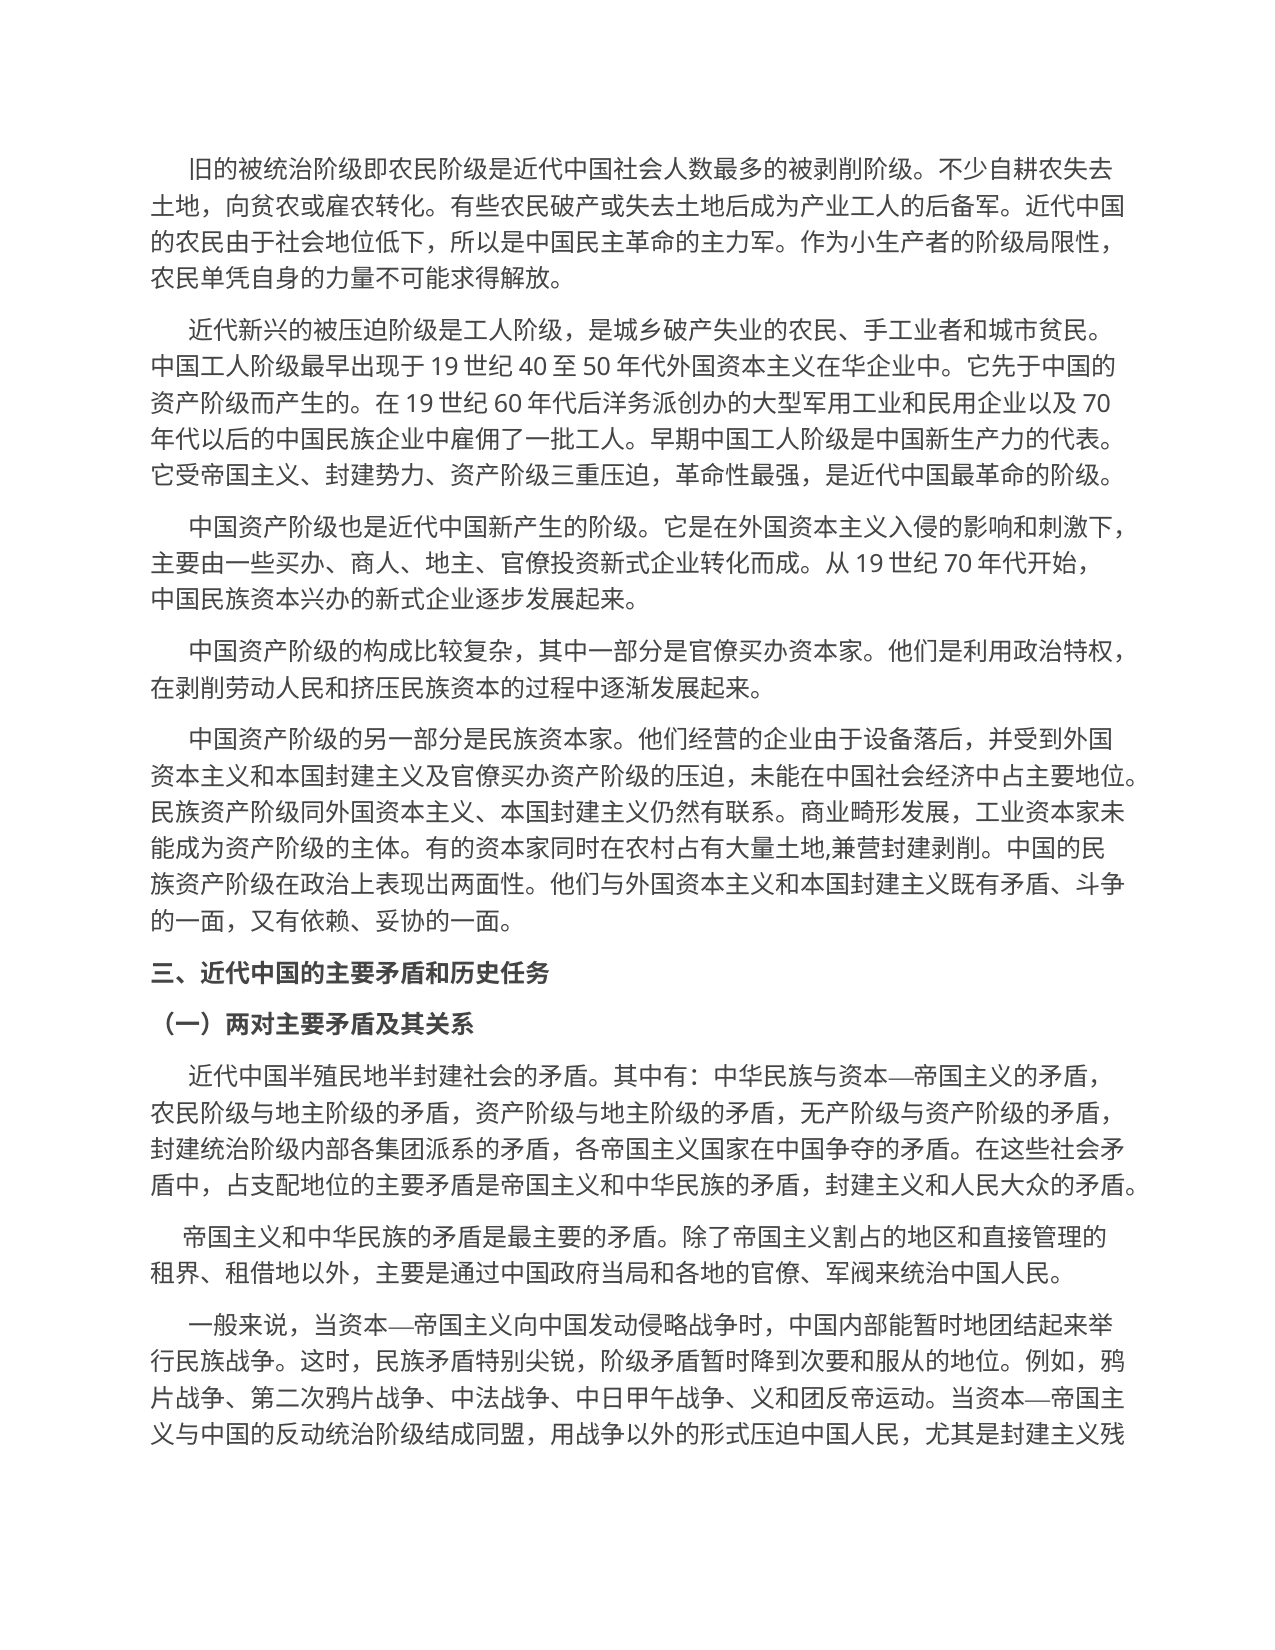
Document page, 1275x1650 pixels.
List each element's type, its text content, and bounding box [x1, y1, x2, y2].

text 中国资产阶级的另一部分是民族资本家。他们经营的企业由于设备落后，并受到外国资本主义和本国封建主义及官僚买办资产阶级的压迫，未能在中国社会经济中占主要地位。民族资产阶级同外国资本主义、本国封建主义仍然有联系。商业畸形发展，工业资本家未能成为资产阶级的主体。有的资本家同时在农村占有大量土地,兼营封建剥削。中国的民族资产阶级在政治上表现岀两面性。他们与外国资本主义和本国封建主义既有矛盾、斗争的一面，又有依赖、妥协的一面。 [150, 720, 1125, 937]
text 中国资产阶级也是近代中国新产生的阶级。它是在外国资本主义入侵的影响和刺激下，主要由一些买办、商人、地主、官僚投资新式企业转化而成。从19世纪70年代开始，中国民族资本兴办的新式企业逐步发展起来。 [150, 507, 1125, 616]
text （一）两对主要矛盾及其关系 [150, 1005, 1125, 1041]
text 中国资产阶级的构成比较复杂，其中一部分是官僚买办资本家。他们是利用政治特权，在剥削劳动人民和挤压民族资本的过程中逐渐发展起来。 [150, 632, 1125, 704]
text 近代新兴的被压迫阶级是工人阶级，是城乡破产失业的农民、手工业者和城市贫民。中国工人阶级最早出现于19世纪40至50年代外国资本主义在华企业中。它先于中国的资产阶级而产生的。在19世纪60年代后洋务派创办的大型军用工业和民用企业以及70年代以后的中国民族企业中雇佣了一批工人。早期中国工人阶级是中国新生产力的代表。它受帝国主义、封建势力、资产阶级三重压迫，革命性最强，是近代中国最革命的阶级。 [150, 311, 1125, 492]
text 帝国主义和中华民族的矛盾是最主要的矛盾。除了帝国主义割占的地区和直接管理的租界、租借地以外，主要是通过中国政府当局和各地的官僚、军阀来统治中国人民。 [150, 1217, 1125, 1290]
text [150, 1306, 1125, 1451]
text 三、近代中国的主要矛盾和历史任务 [150, 953, 1125, 989]
text 近代中国半殖民地半封建社会的矛盾。其中有：中华民族与资本—帝国主义的矛盾，农民阶级与地主阶级的矛盾，资产阶级与地主阶级的矛盾，无产阶级与资产阶级的矛盾，封建统治阶级内部各集团派系的矛盾，各帝国主义国家在中国争夺的矛盾。在这些社会矛盾中，占支配地位的主要矛盾是帝国主义和中华民族的矛盾，封建主义和人民大众的矛盾。 [150, 1057, 1125, 1202]
text 旧的被统治阶级即农民阶级是近代中国社会人数最多的被剥削阶级。不少自耕农失去土地，向贫农或雇农转化。有些农民破产或失去土地后成为产业工人的后备军。近代中国的农民由于社会地位低下，所以是中国民主革命的主力军。作为小生产者的阶级局限性，农民单凭自身的力量不可能求得解放。 [150, 150, 1125, 295]
